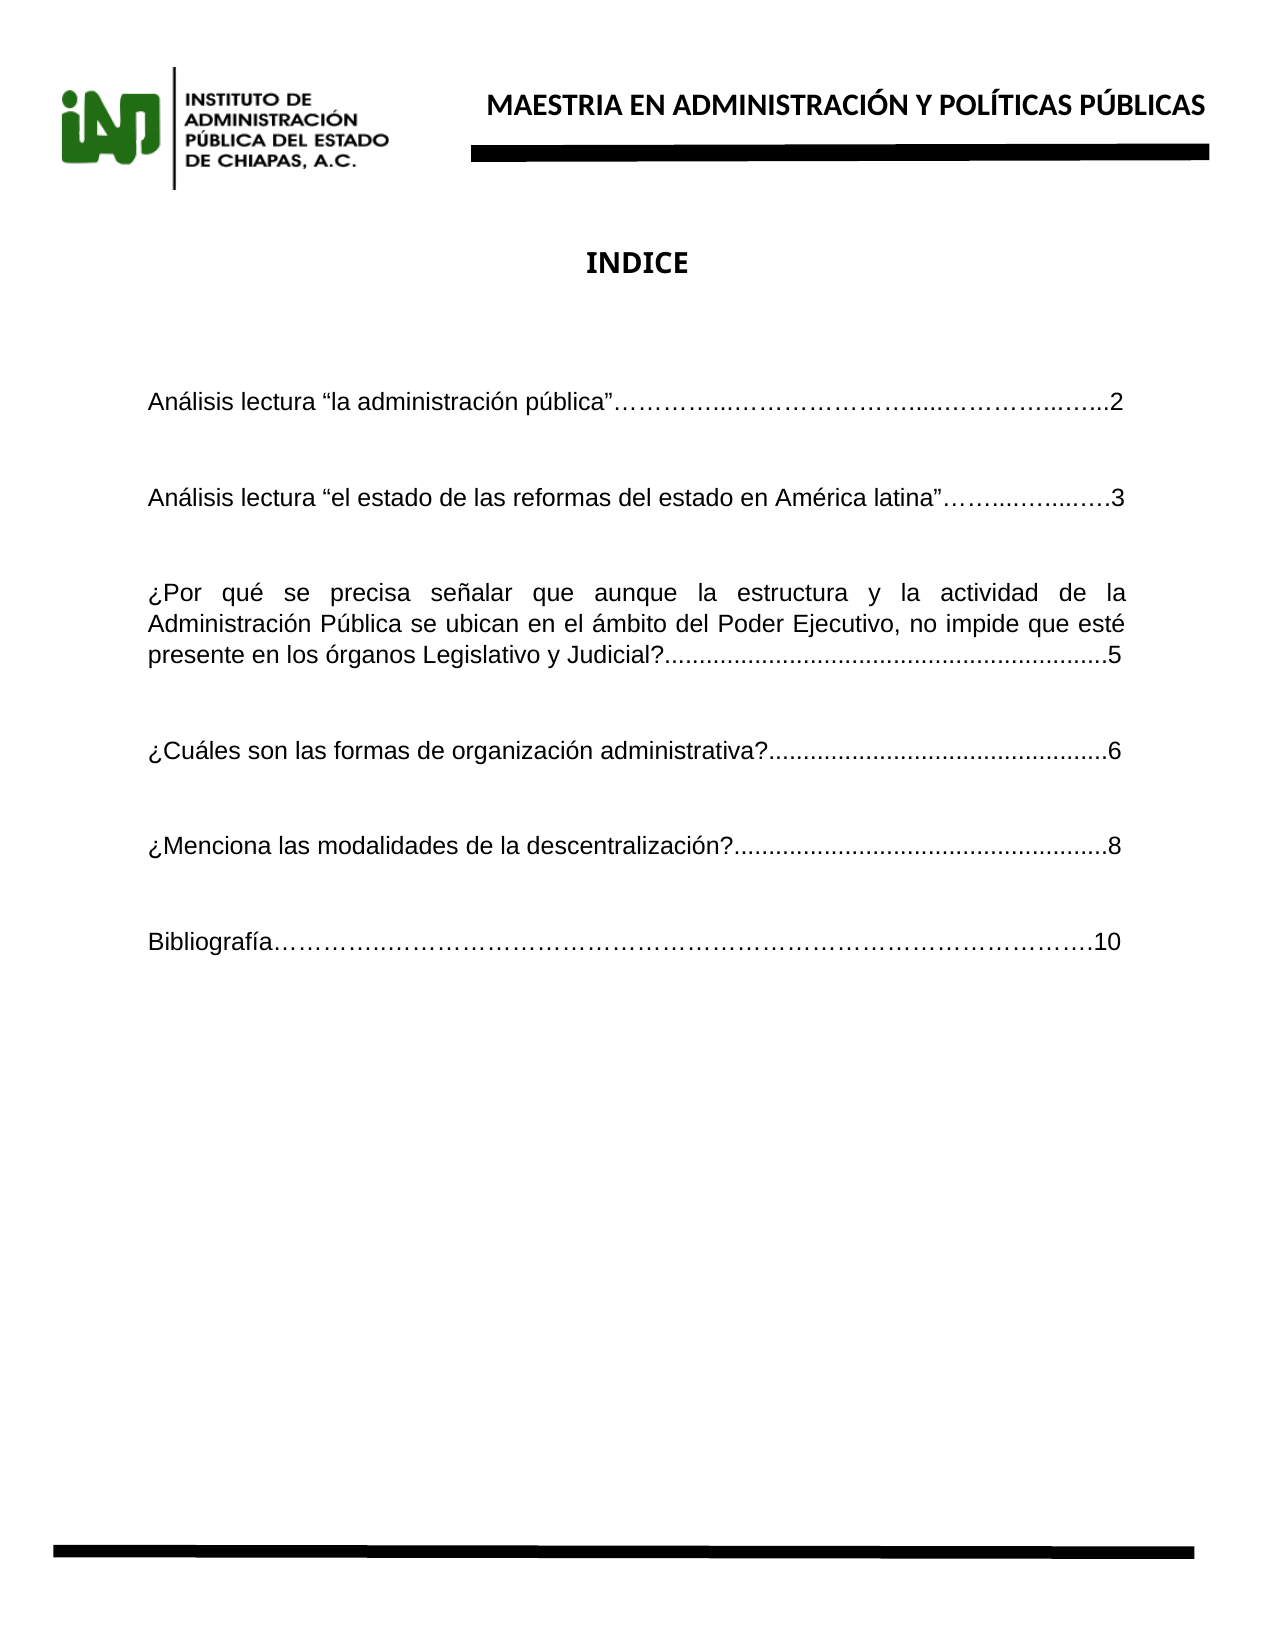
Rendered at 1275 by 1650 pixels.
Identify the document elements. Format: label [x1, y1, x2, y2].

picture [61, 67, 389, 190]
